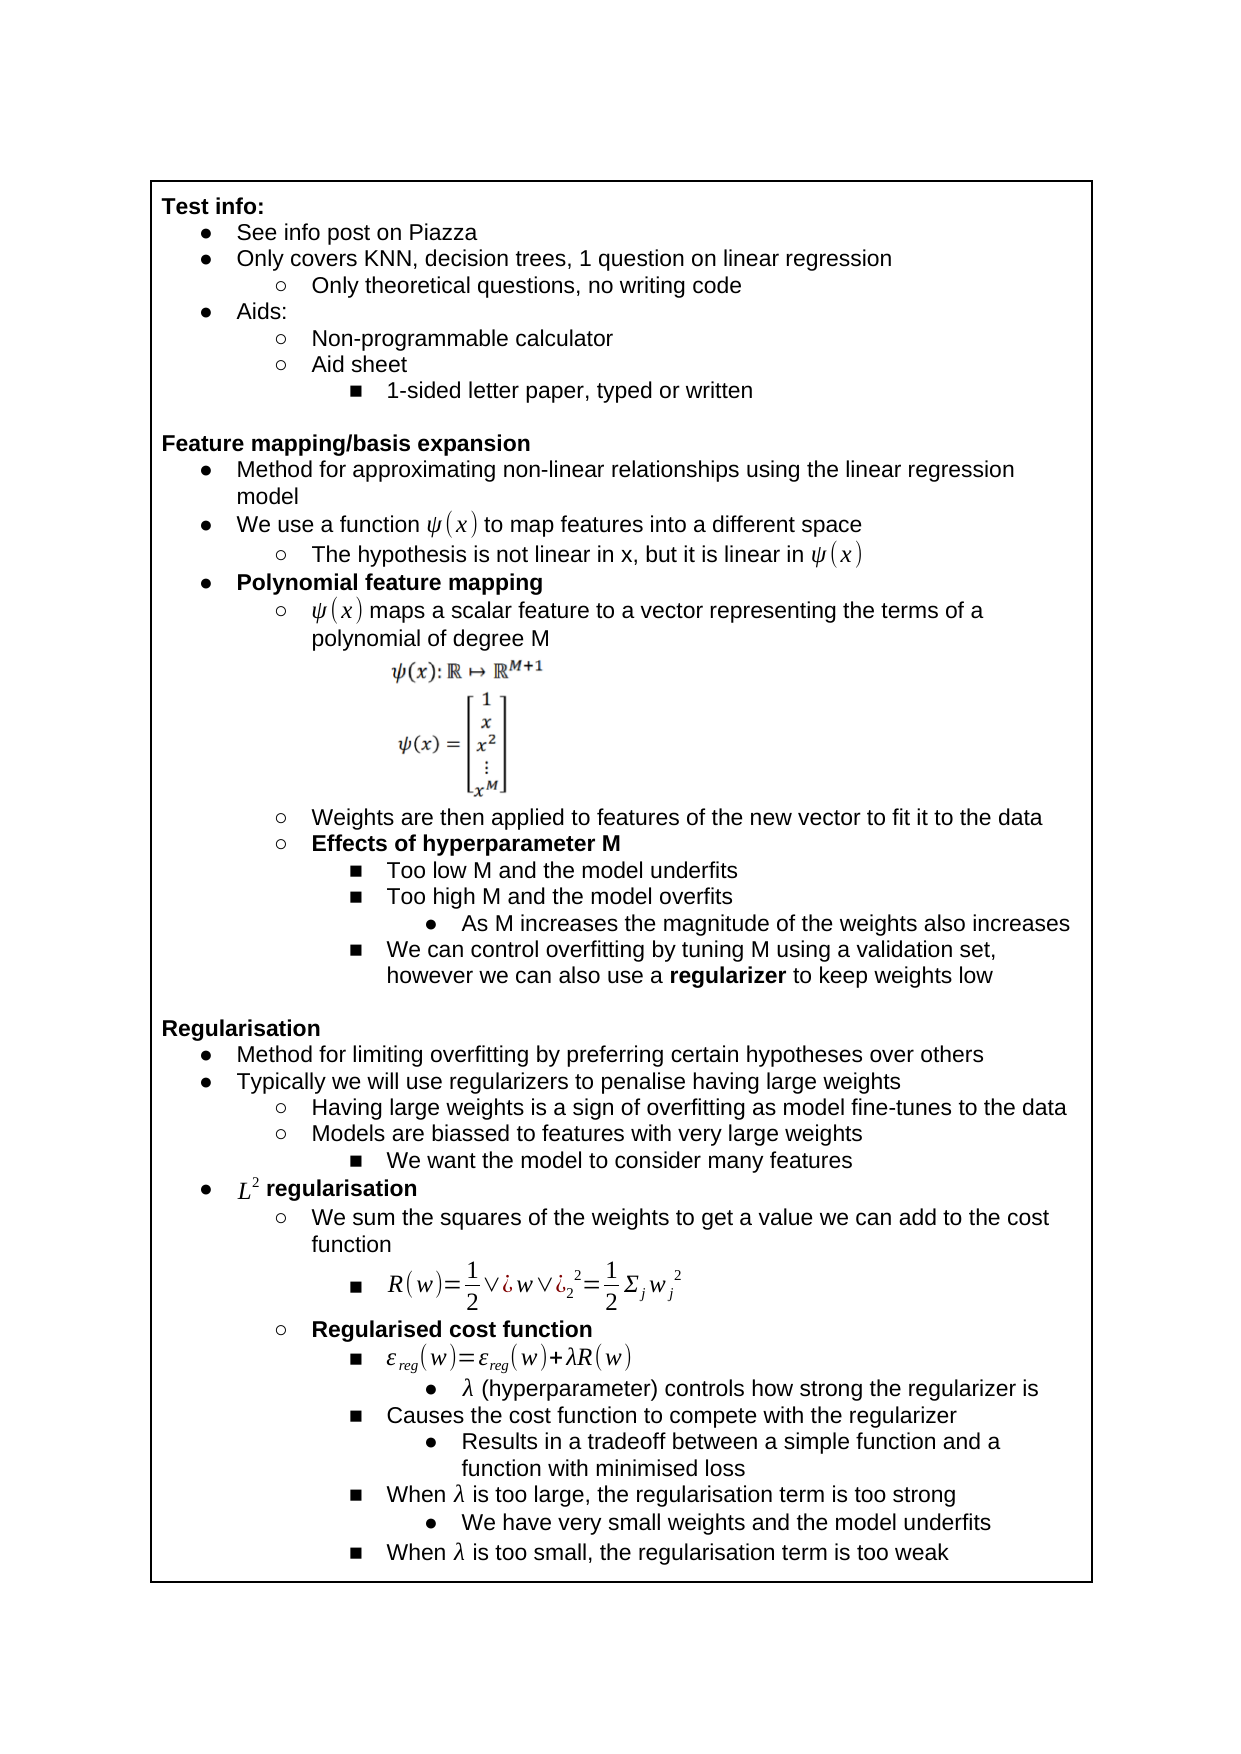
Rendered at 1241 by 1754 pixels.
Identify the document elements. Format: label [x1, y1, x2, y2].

table_header [152, 182, 1091, 1581]
picture [386, 651, 547, 804]
